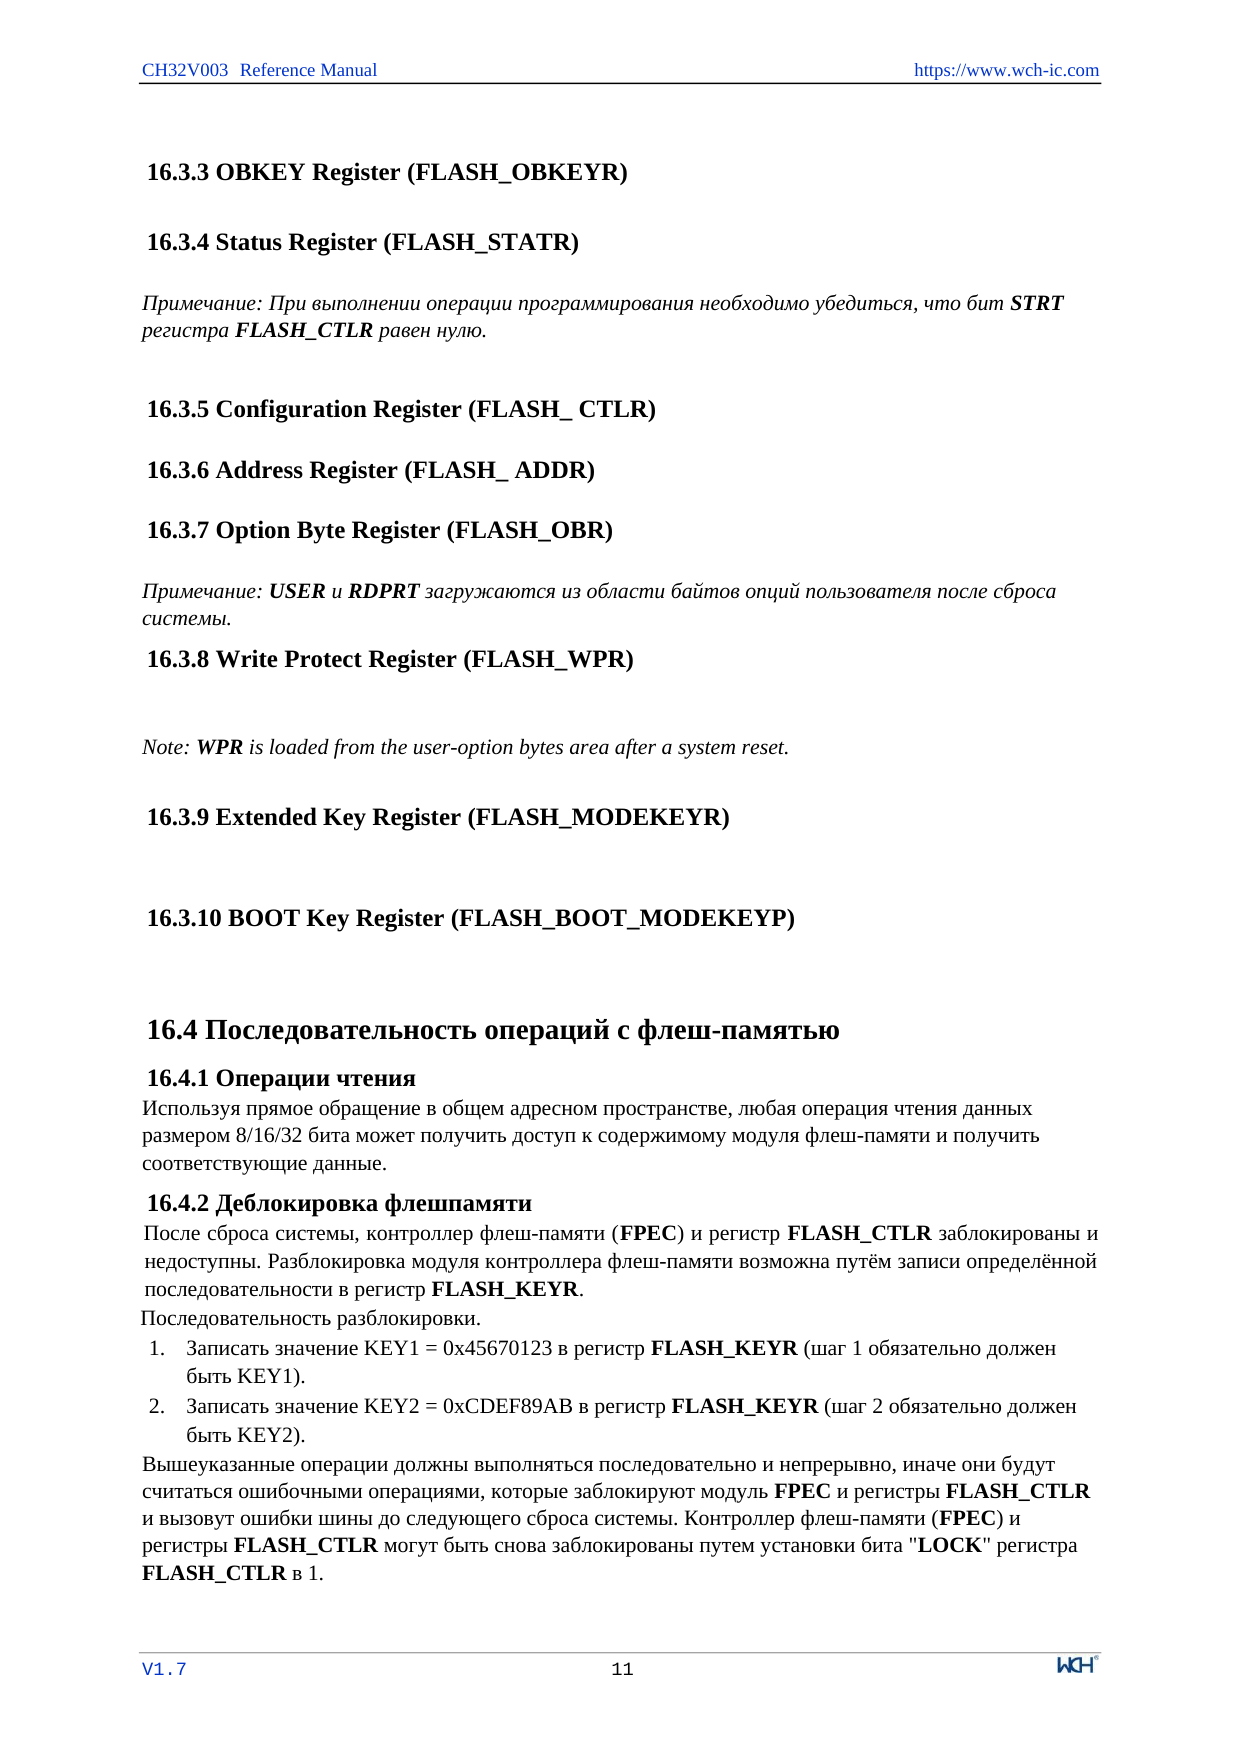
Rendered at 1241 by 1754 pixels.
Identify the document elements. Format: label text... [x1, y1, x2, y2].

list Записать значение KEY1 = 0x45670123 в регистр FLASH_KEYR (шаг 1 обязательно должен быть KEY1). [149, 1334, 1104, 1389]
subtitle 16.3.7 Option Byte Register (FLASH_OBR) [147, 516, 1098, 544]
subtitle 16.4.2 Деблокировка флешпамяти [147, 1188, 1098, 1217]
subtitle 16.3.4 Status Register (FLASH_STATR) [147, 227, 1098, 256]
subtitle 16.3.3 OBKEY Register (FLASH_OBKEYR) [147, 157, 1098, 185]
text Вышеуказанные операции должны выполняться последовательно и непрерывно, иначе они будут считаться ошибочными операциями, которые заблокируют модуль FPEC и регистры FLASH_CTLR и вызовут ошибки шины до следующего сброса системы. Контроллер флеш-памяти (FPEC) и регистры FLASH_CTLR могут быть снова заблокированы путем установки бита "LOCK" регистра FLASH_CTLR в 1. [142, 1451, 1104, 1585]
subtitle 16.4.1 Операции чтения [147, 1063, 1098, 1092]
list Записать значение KEY2 = 0xCDEF89AB в регистр FLASH_KEYR (шаг 2 обязательно должен быть KEY2). [149, 1393, 1104, 1447]
subtitle 16.4 Последовательность операций с флеш-памятью [146, 1012, 1098, 1046]
subtitle 16.3.5 Configuration Register (FLASH_ CTLR) [147, 394, 1098, 423]
subtitle 16.3.8 Write Protect Register (FLASH_WPR) [147, 644, 1098, 673]
text После сброса системы, контроллер флеш-памяти (FPEC) и регистр FLASH_CTLR заблокированы и недоступны. Разблокировка модуля контроллера флеш-памяти возможна путём записи определённой последовательности в регистр FLASH_KEYR. [143, 1220, 1098, 1302]
subtitle 16.3.9 Extended Key Register (FLASH_MODEKEYR) [147, 802, 1098, 830]
text Последовательность разблокировки. [140, 1305, 1104, 1330]
text Примечание: USER и RDPRT загружаются из области байтов опций пользователя после сброса системы. [142, 578, 1104, 630]
text Примечание: При выполнении операции программирования необходимо убедиться, что бит STRT регистра FLASH_CTLR равен нулю. [142, 290, 1104, 342]
subtitle 16.3.6 Address Register (FLASH_ ADDR) [147, 455, 1098, 483]
subtitle 16.3.10 BOOT Key Register (FLASH_BOOT_MODEKEYP) [147, 903, 1098, 932]
picture [1057, 1654, 1099, 1673]
text Note: WPR is loaded from the user-option bytes area after a system reset. [142, 734, 1104, 759]
text Используя прямое обращение в общем адресном пространстве, любая операция чтения данных размером 8/16/32 бита может получить доступ к содержимому модуля флеш-памяти и получить соответствующие данные. [142, 1095, 1104, 1175]
